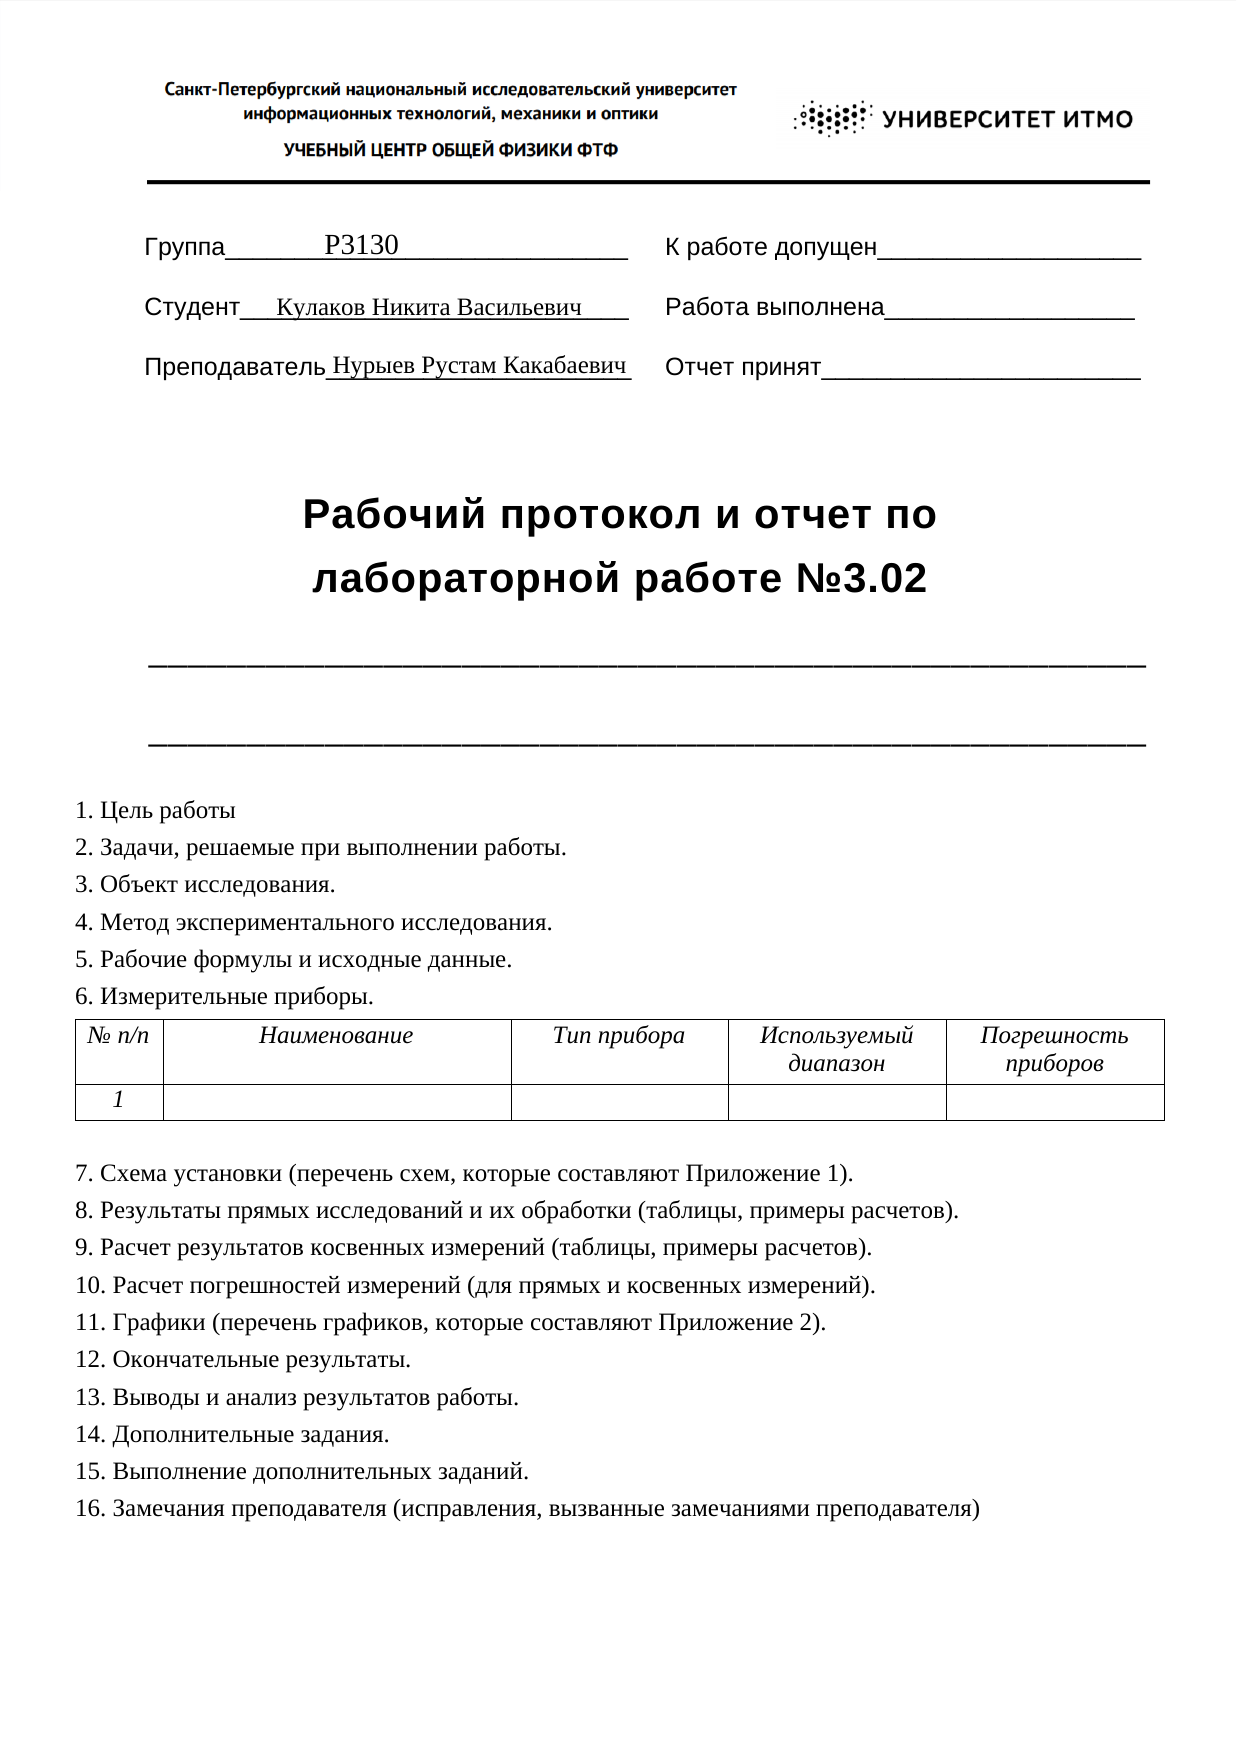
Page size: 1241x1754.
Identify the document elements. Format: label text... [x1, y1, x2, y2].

table_header Тип прибора [512, 1020, 728, 1083]
text 14. Дополнительные задания. [75, 1419, 1165, 1448]
table_header Наименование [164, 1020, 511, 1083]
text Рабочий протокол и отчет по [75, 489, 1165, 537]
text 13. Выводы и анализ результатов работы. [75, 1382, 1165, 1410]
text 16. Замечания преподавателя (исправления, вызванные замечаниями преподавателя) [75, 1493, 1165, 1522]
text 11. Графики (перечень графиков, которые составляют Приложение 2). [75, 1307, 1165, 1336]
text 15. Выполнение дополнительных заданий. [75, 1456, 1165, 1485]
table_cell [512, 1085, 728, 1119]
text 6. Измерительные приборы. [75, 981, 1165, 1010]
text Студент____________________________ Работа выполнена__________________ [75, 292, 1165, 321]
text 3. Объект исследования. [75, 869, 1165, 898]
table_header Погрешность приборов [947, 1020, 1164, 1083]
text Группа_____________________________ К работе допущен___________________ [75, 232, 1165, 261]
text Преподаватель______________________ Отчет принят_______________________ [75, 352, 1165, 381]
text лабораторной работе №3.02 [75, 553, 1165, 601]
text 9. Расчет результатов косвенных измерений (таблицы, примеры расчетов). [75, 1232, 1165, 1261]
table_cell [947, 1085, 1164, 1119]
text 5. Рабочие формулы и исходные данные. [75, 944, 1165, 973]
table_cell [164, 1085, 511, 1119]
text 10. Расчет погрешностей измерений (для прямых и косвенных измерений). [75, 1270, 1165, 1298]
table_header Используемый диапазон [729, 1020, 946, 1083]
table_cell 1 [76, 1085, 163, 1119]
text 12. Окончательные результаты. [75, 1344, 1165, 1373]
text 2. Задачи, решаемые при выполнении работы. [75, 832, 1165, 861]
text 1. Цель работы [75, 795, 1165, 824]
text ___________________________________________________ [75, 709, 1165, 747]
text 4. Метод экспериментального исследования. [75, 907, 1165, 936]
table_header № п/п [76, 1020, 163, 1083]
text ___________________________________________________ [75, 630, 1165, 668]
table_cell [729, 1085, 946, 1119]
picture [0, 0, 1237, 191]
text 7. Схема установки (перечень схем, которые составляют Приложение 1). [75, 1158, 1165, 1187]
text 8. Результаты прямых исследований и их обработки (таблицы, примеры расчетов). [75, 1195, 1165, 1224]
